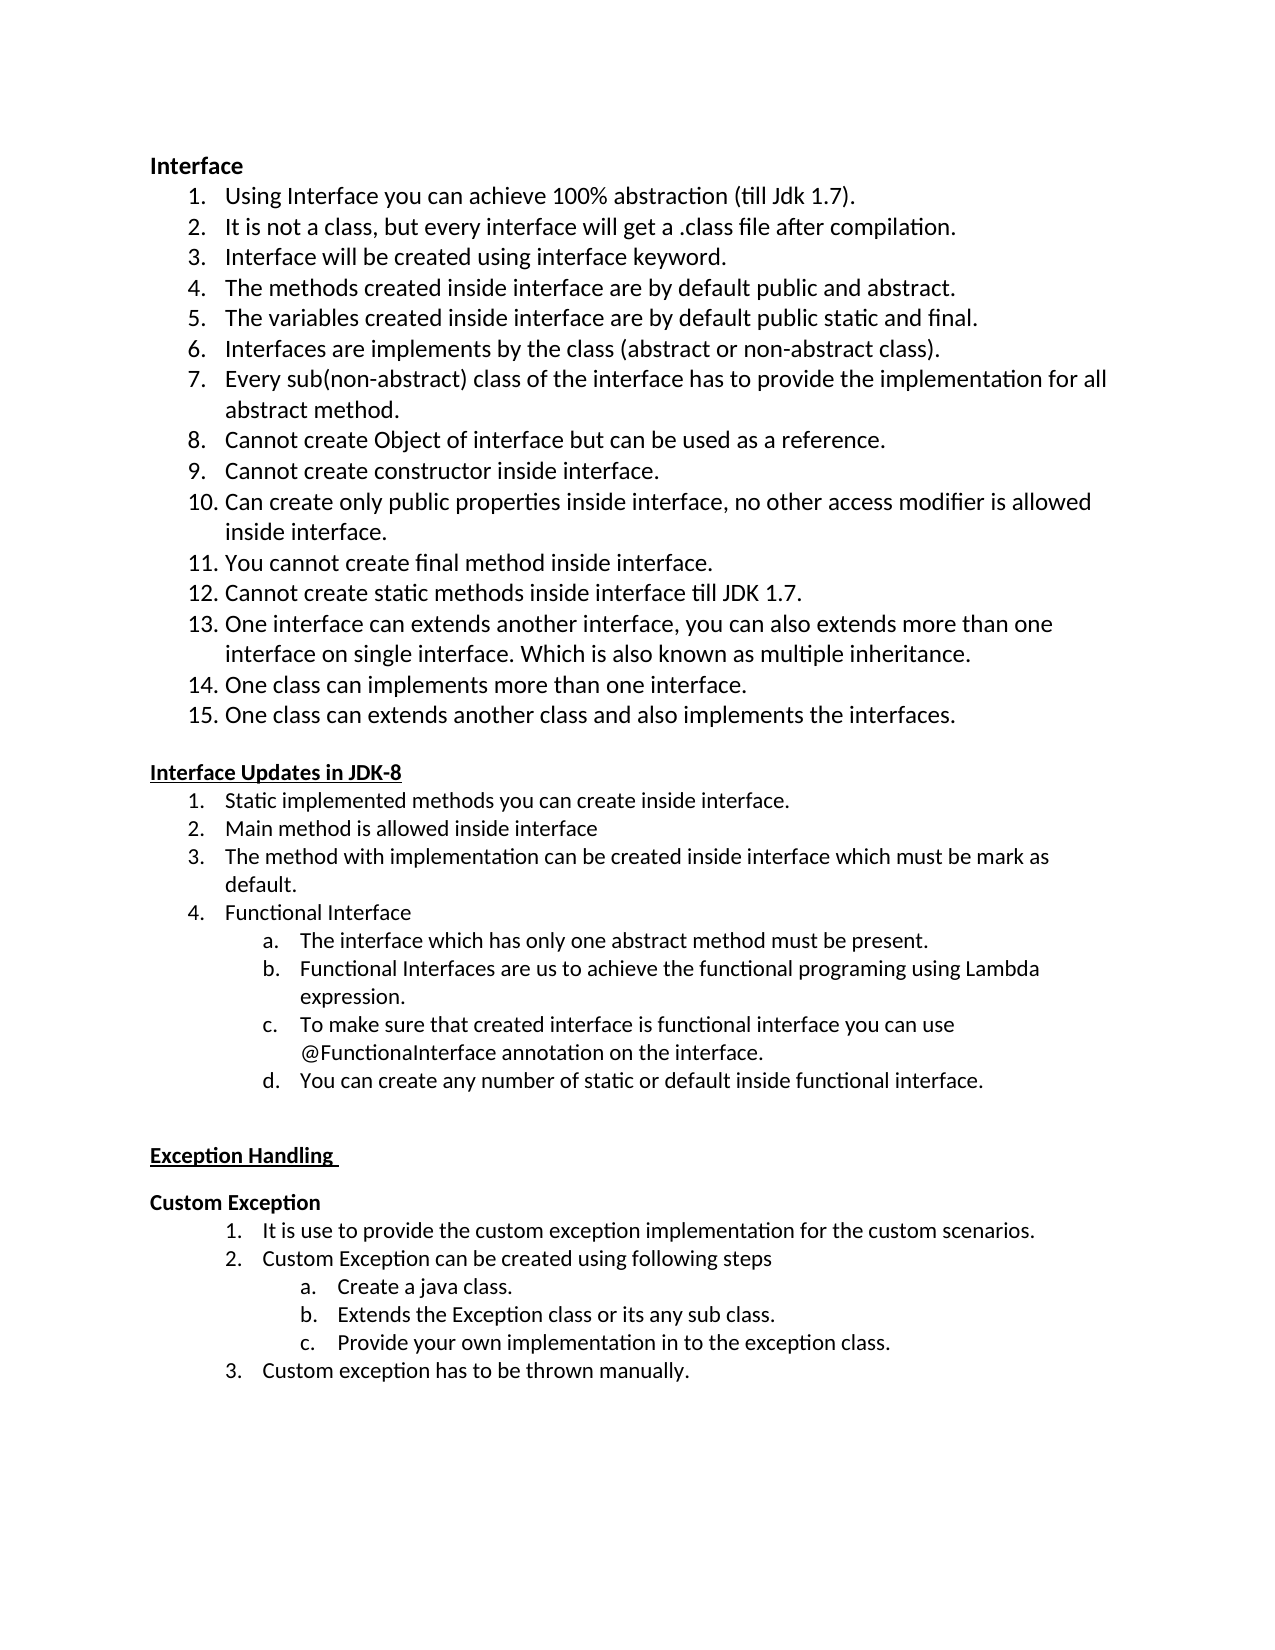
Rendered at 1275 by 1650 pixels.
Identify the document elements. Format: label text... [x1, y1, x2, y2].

list You cannot create final method inside interface. [187, 547, 1125, 577]
text Interface [150, 150, 1125, 181]
text Custom Exception [150, 1188, 1125, 1216]
list Cannot create Object of interface but can be used as a reference. [187, 425, 1125, 455]
list Main method is allowed inside interface [187, 814, 1125, 842]
list It is not a class, but every interface will get a .class file after compilation. [187, 211, 1125, 242]
list One class can implements more than one interface. [187, 669, 1125, 699]
list Custom exception has to be thrown manually. [225, 1356, 1125, 1384]
list The variables created inside interface are by default public static and final. [187, 303, 1125, 333]
list Static implemented methods you can create inside interface. [187, 786, 1125, 814]
list Custom Exception can be created using following steps [225, 1244, 1125, 1272]
list The interface which has only one abstract method must be present. [262, 926, 1125, 954]
list Extends the Exception class or its any sub class. [300, 1300, 1125, 1328]
list Provide your own implementation in to the exception class. [300, 1328, 1125, 1356]
list It is use to provide the custom exception implementation for the custom scenarios. [225, 1216, 1125, 1244]
list Can create only public properties inside interface, no other access modifier is allowed inside interface. [187, 486, 1125, 547]
list Cannot create constructor inside interface. [187, 455, 1125, 486]
list You can create any number of static or default inside functional interface. [262, 1066, 1125, 1094]
list The methods created inside interface are by default public and abstract. [187, 272, 1125, 303]
list Functional Interface [187, 898, 1125, 926]
list Interfaces are implements by the class (abstract or non-abstract class). [187, 333, 1125, 364]
list The method with implementation can be created inside interface which must be mark as default. [187, 842, 1125, 898]
list One class can extends another class and also implements the interfaces. [187, 699, 1125, 730]
text Interface Updates in JDK-8 [150, 758, 1125, 786]
list Functional Interfaces are us to achieve the functional programing using Lambda expression. [262, 954, 1125, 1010]
list Using Interface you can achieve 100% abstraction (till Jdk 1.7). [187, 181, 1125, 211]
list Create a java class. [300, 1272, 1125, 1300]
list Every sub(non-abstract) class of the interface has to provide the implementation for all abstract method. [187, 364, 1125, 425]
list Interface will be created using interface keyword. [187, 242, 1125, 272]
list To make sure that created interface is functional interface you can use @FunctionaInterface annotation on the interface. [262, 1010, 1125, 1066]
text Exception Handling [150, 1141, 1125, 1169]
list One interface can extends another interface, you can also extends more than one interface on single interface. Which is also known as multiple inheritance. [187, 608, 1125, 669]
list Cannot create static methods inside interface till JDK 1.7. [187, 577, 1125, 608]
